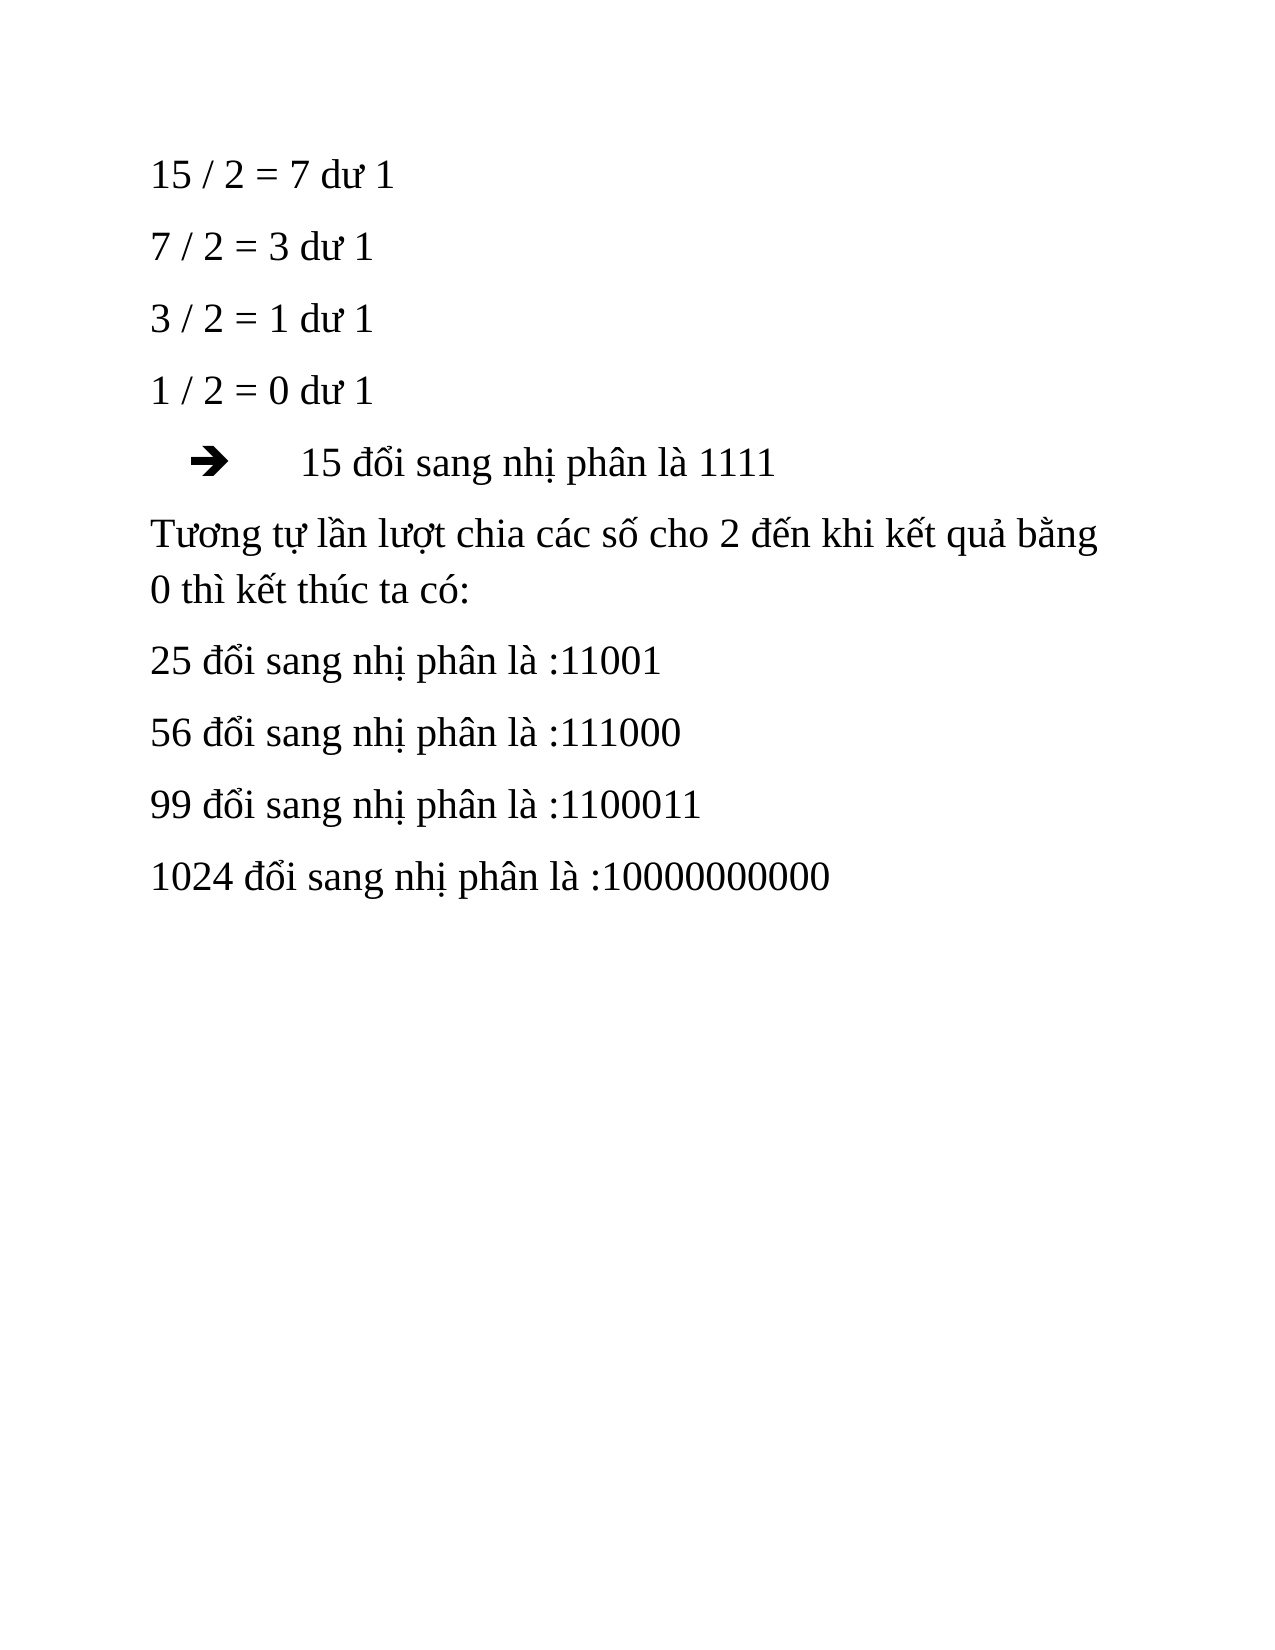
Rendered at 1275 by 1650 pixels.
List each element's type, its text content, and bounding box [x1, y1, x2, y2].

text 7 / 2 = 3 dư 1 [150, 222, 1125, 270]
text 56 đổi sang nhị phân là :111000 [150, 708, 1125, 756]
text 1 / 2 = 0 dư 1 [150, 365, 1125, 413]
text 99 đổi sang nhị phân là :1100011 [150, 779, 1125, 827]
text 1024 đổi sang nhị phân là :10000000000 [150, 851, 1125, 899]
text 15 / 2 = 7 dư 1 [150, 150, 1125, 198]
text 25 đổi sang nhị phân là :11001 [150, 636, 1125, 684]
text Tương tự lần lượt chia các số cho 2 đến khi kết quả bằng 0 thì kết thúc ta có: [150, 509, 1125, 612]
text 3 / 2 = 1 dư 1 [150, 293, 1125, 341]
list 15 đổi sang nhị phân là 1111 [187, 437, 1125, 485]
